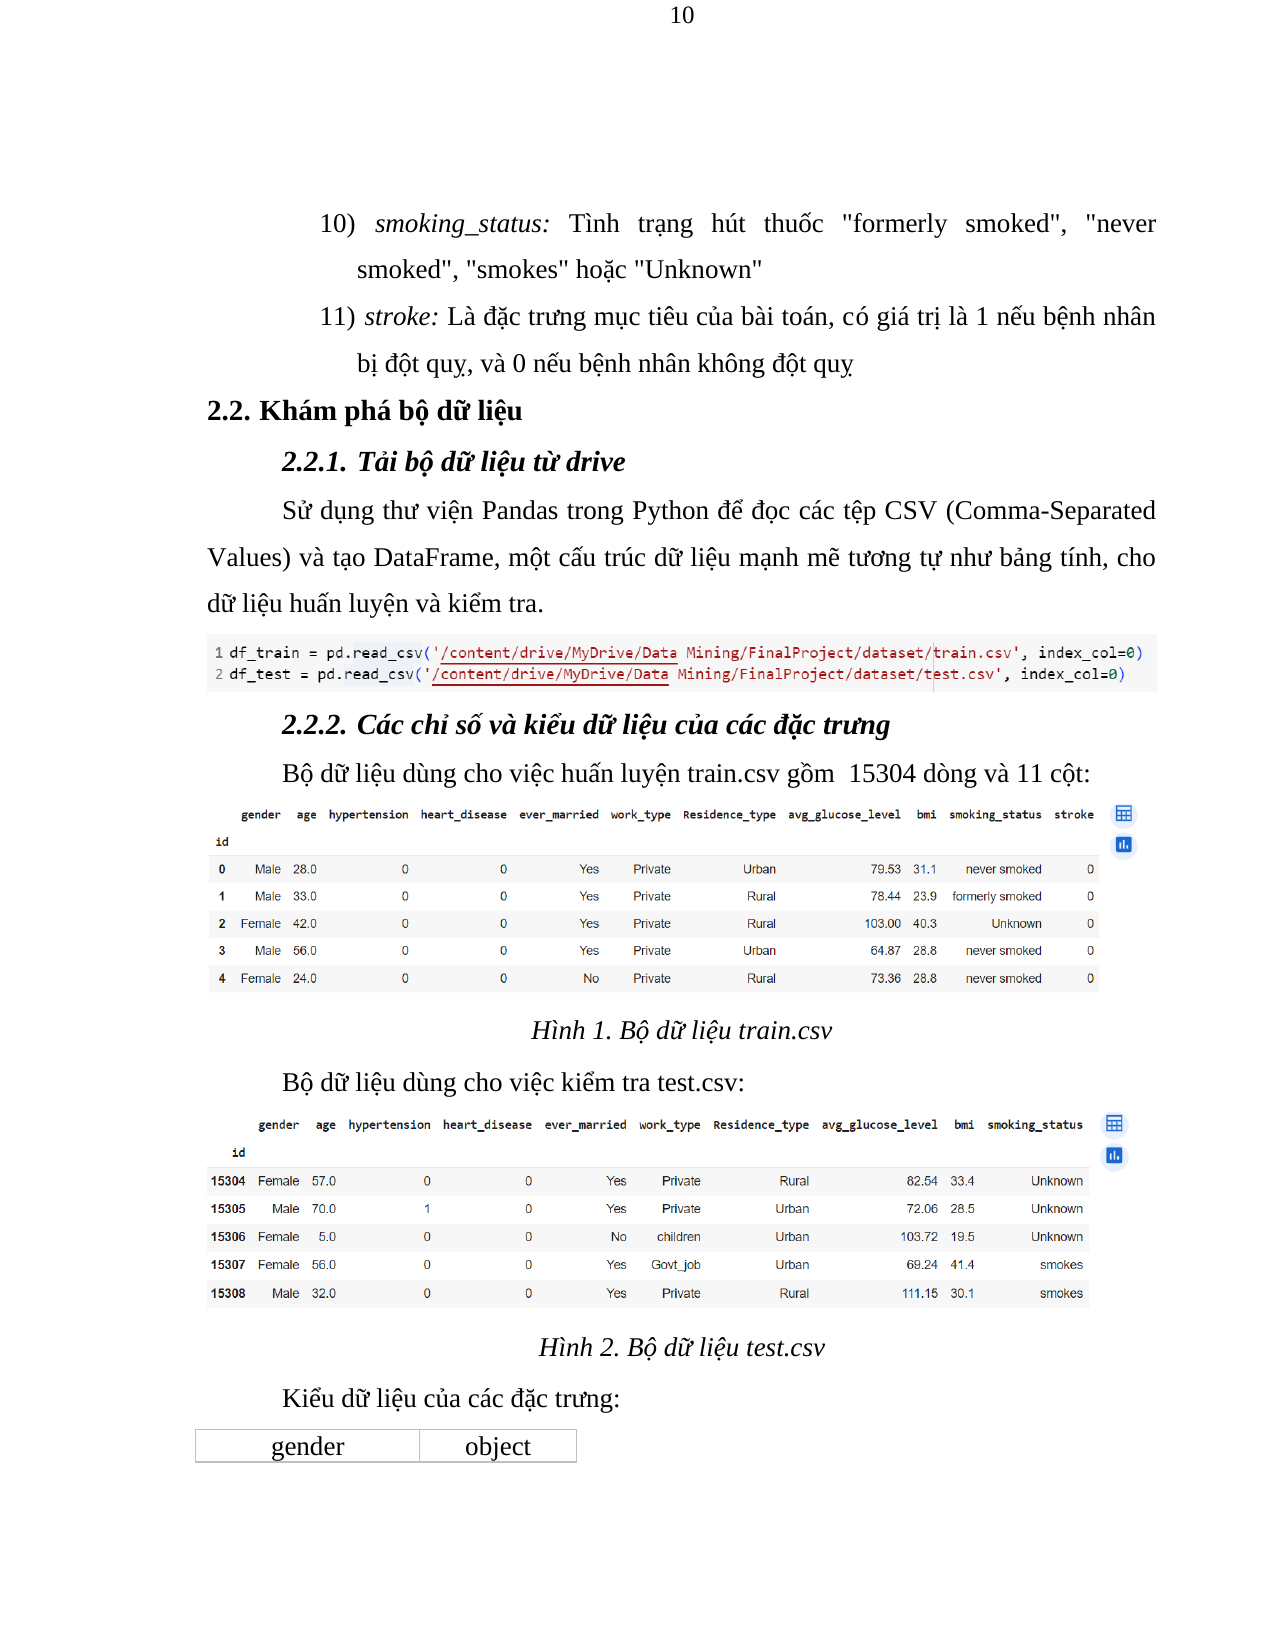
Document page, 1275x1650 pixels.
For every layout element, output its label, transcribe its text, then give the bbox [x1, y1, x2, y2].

list smoking_status: Tình trạng hút thuốc "formerly smoked", "never smoked", "smokes" hoặc "Unknown" [319, 207, 1157, 284]
table_header gender [196, 1430, 419, 1461]
picture [206, 1112, 1138, 1316]
subtitle Các chỉ số và kiểu dữ liệu của các đặc trưng [207, 707, 1157, 741]
text Hình 1. Bộ dữ liệu train.csv [207, 1014, 1157, 1045]
subtitle Khám phá bộ dữ liệu [207, 393, 1157, 427]
picture [206, 804, 1140, 999]
text Kiểu dữ liệu của các đặc trưng: [207, 1383, 1157, 1414]
picture [206, 634, 1157, 692]
text Sử dụng thư viện Pandas trong Python để đọc các tệp CSV (Comma-Separated Values) và tạo DataFrame, một cấu trúc dữ liệu mạnh mẽ tương tự như bảng tính, cho dữ liệu huấn luyện và kiểm tra. [207, 494, 1157, 618]
text Bộ dữ liệu dùng cho việc huấn luyện train.csv gồm 15304 dòng và 11 cột: [207, 757, 1157, 788]
text Hình 2. Bộ dữ liệu test.csv [207, 1331, 1157, 1362]
text Bộ dữ liệu dùng cho việc kiểm tra test.csv: [207, 1066, 1157, 1097]
subtitle Tải bộ dữ liệu từ drive [207, 444, 1157, 477]
table_header object [420, 1430, 576, 1461]
list stroke: Là đặc trưng mục tiêu của bài toán, có giá trị là 1 nếu bệnh nhân bị đột quỵ, và 0 nếu bệnh nhân không đột quỵ [319, 300, 1157, 378]
